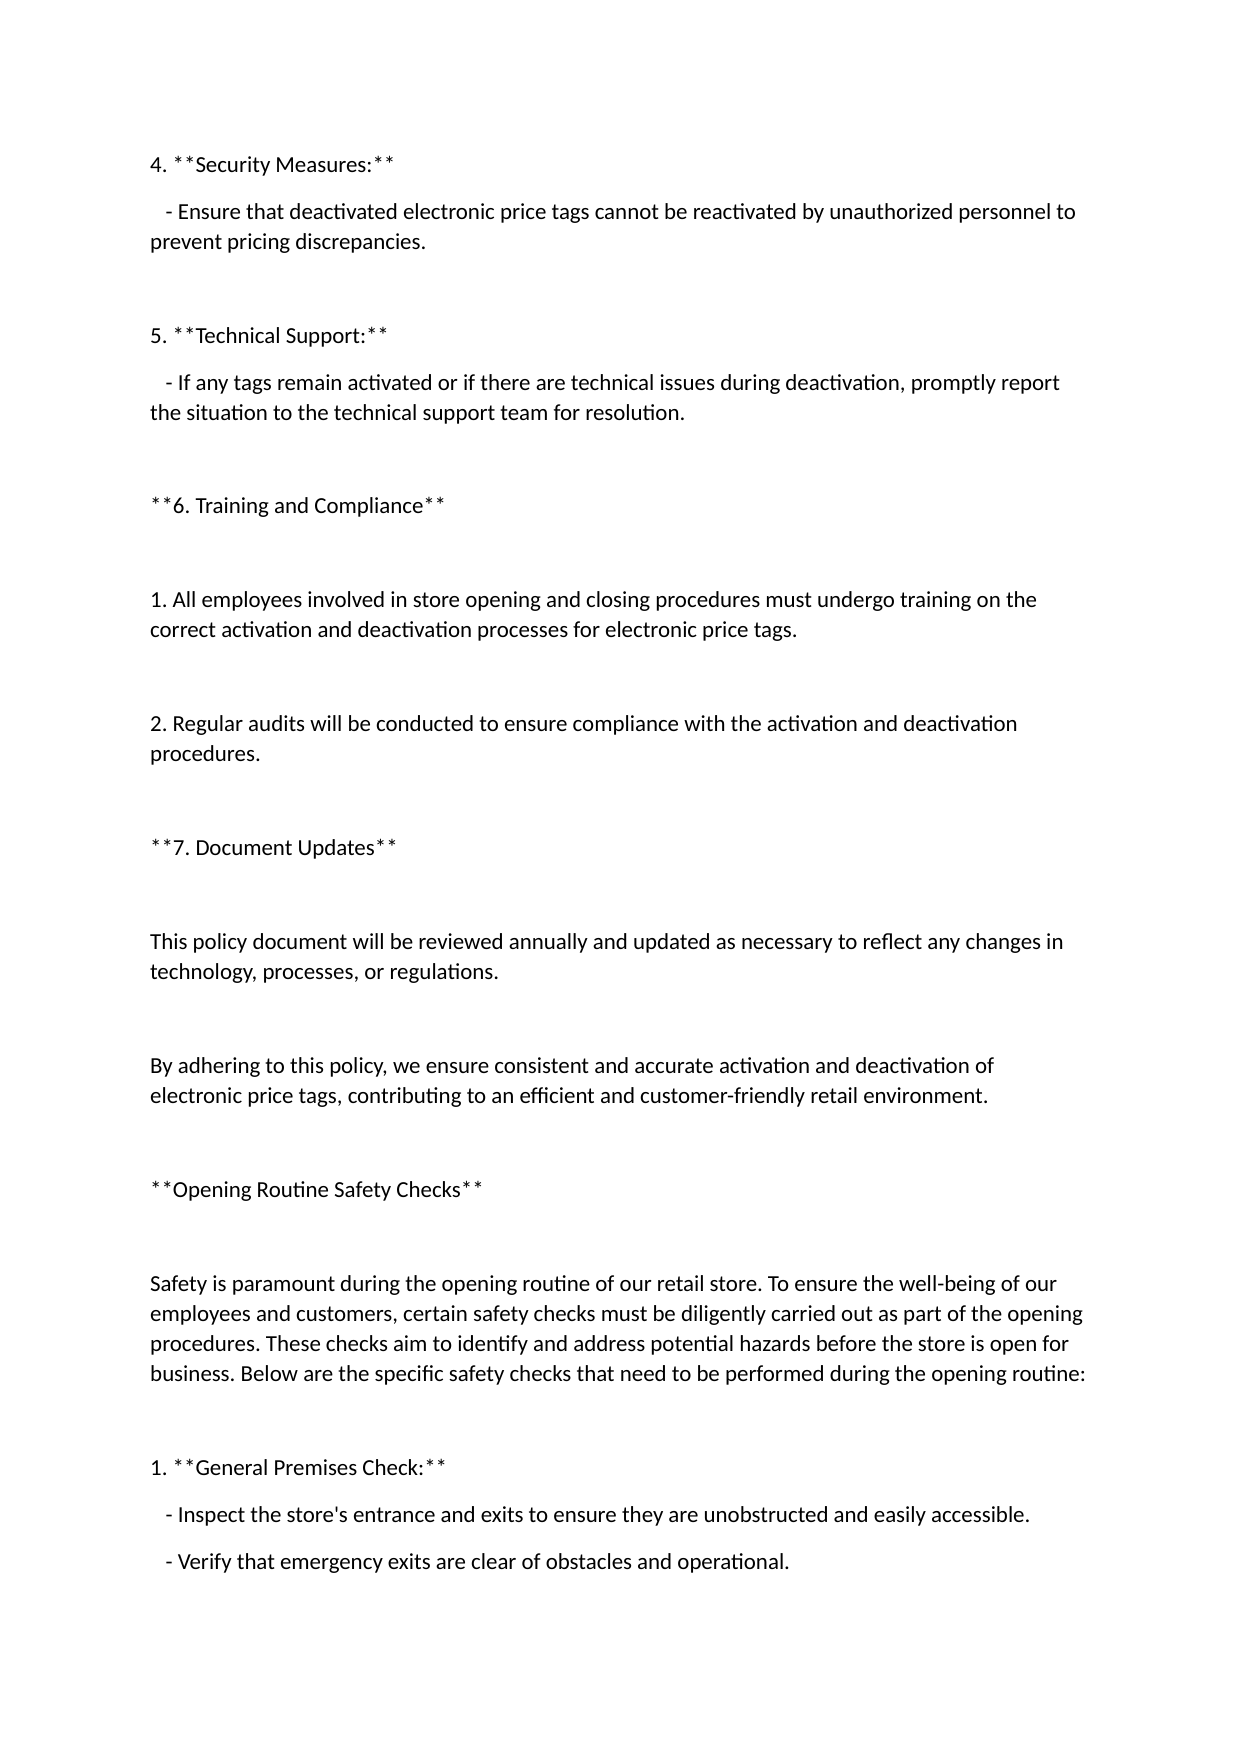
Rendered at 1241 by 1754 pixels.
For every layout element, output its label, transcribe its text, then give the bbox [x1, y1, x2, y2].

text **Opening Routine Safety Checks** [150, 1175, 1090, 1203]
text 4. **Security Measures:** [150, 150, 1090, 178]
text 1. All employees involved in store opening and closing procedures must undergo training on the correct activation and deactivation processes for electronic price tags. [150, 585, 1090, 644]
text - Verify that emergency exits are clear of obstacles and operational. [150, 1547, 1090, 1575]
text Safety is paramount during the opening routine of our retail store. To ensure the well-being of our employees and customers, certain safety checks must be diligently carried out as part of the opening procedures. These checks aim to identify and address potential hazards before the store is open for business. Below are the specific safety checks that need to be performed during the opening routine: [150, 1269, 1090, 1387]
text 2. Regular audits will be conducted to ensure compliance with the activation and deactivation procedures. [150, 709, 1090, 768]
text - Ensure that deactivated electronic price tags cannot be reactivated by unauthorized personnel to prevent pricing discrepancies. [150, 197, 1090, 255]
text - If any tags remain activated or if there are technical issues during deactivation, promptly report the situation to the technical support team for resolution. [150, 368, 1090, 426]
text 1. **General Premises Check:** [150, 1453, 1090, 1481]
text **7. Document Updates** [150, 833, 1090, 861]
text This policy document will be reviewed annually and updated as necessary to reflect any changes in technology, processes, or regulations. [150, 927, 1090, 985]
text **6. Training and Compliance** [150, 492, 1090, 520]
text 5. **Technical Support:** [150, 321, 1090, 349]
text - Inspect the store's entrance and exits to ensure they are unobstructed and easily accessible. [150, 1500, 1090, 1528]
text By adhering to this policy, we ensure consistent and accurate activation and deactivation of electronic price tags, contributing to an efficient and customer-friendly retail environment. [150, 1051, 1090, 1109]
